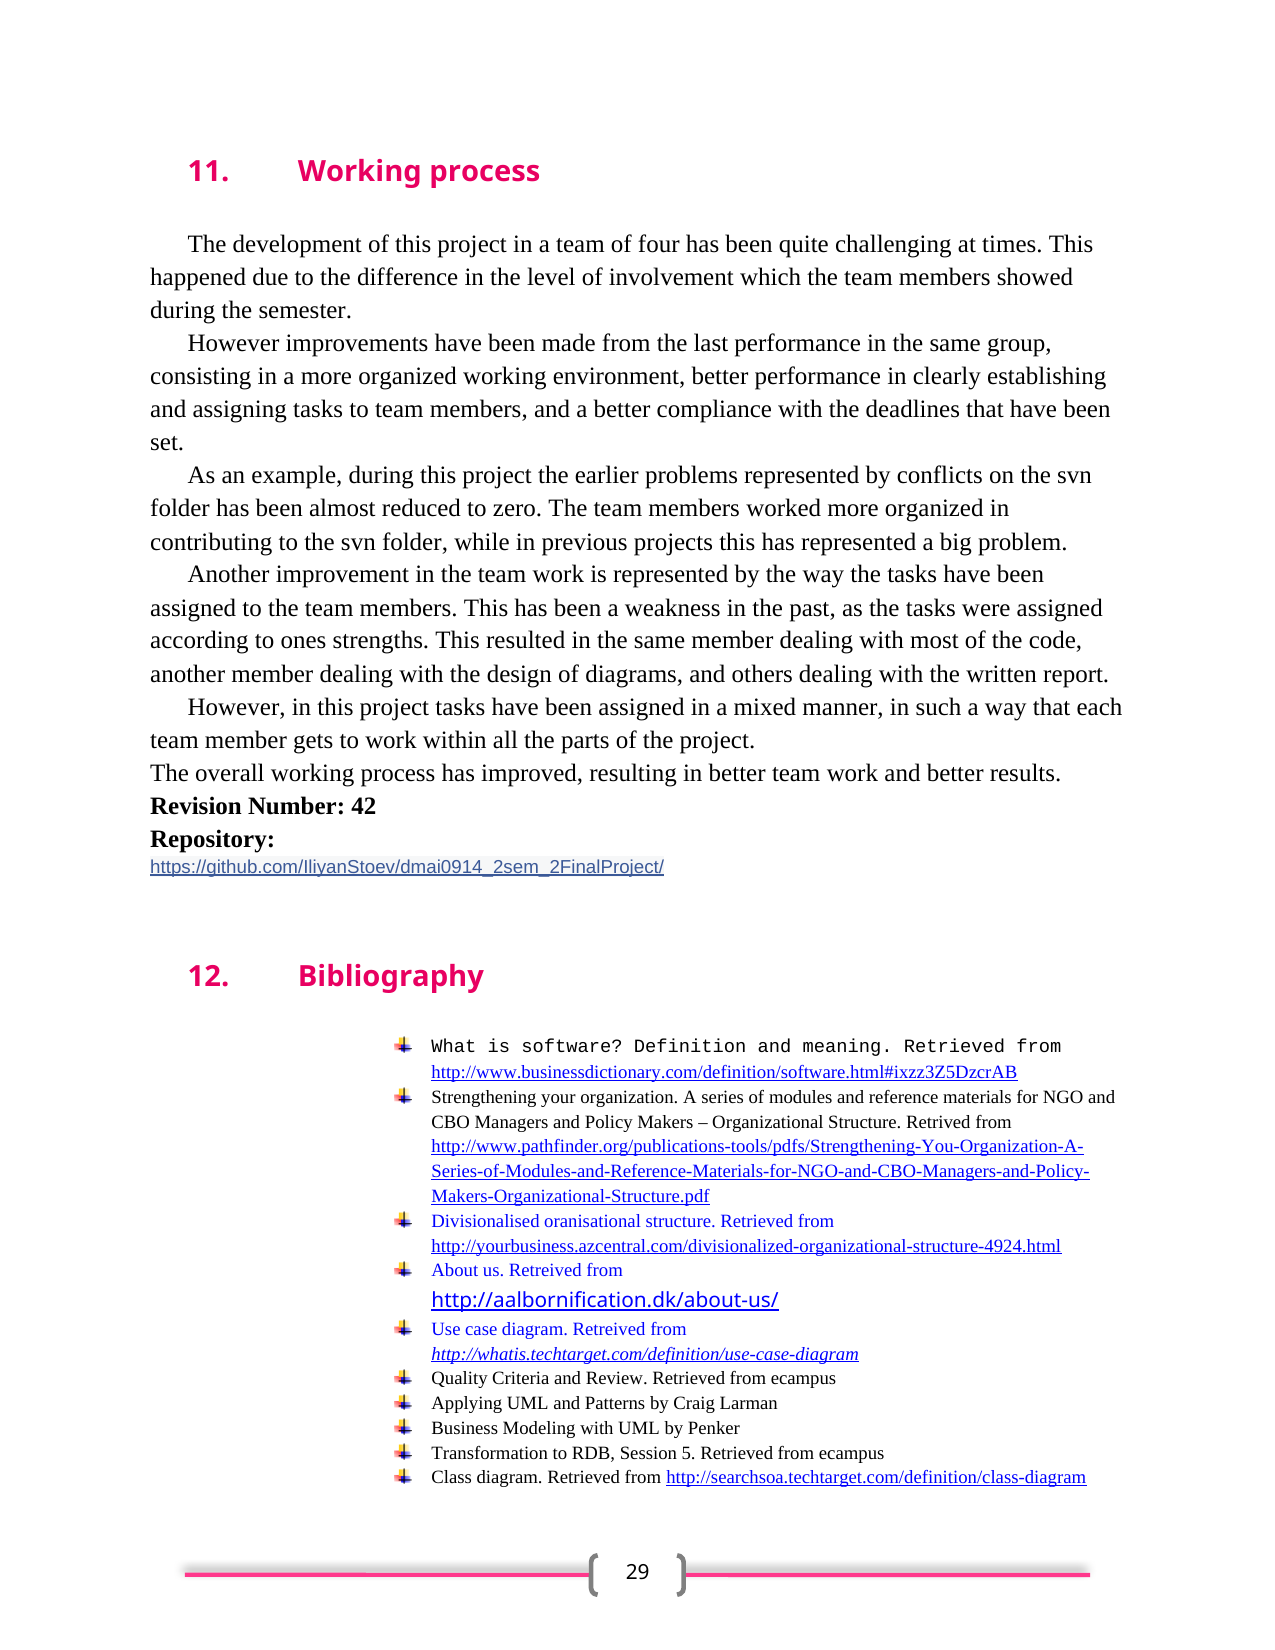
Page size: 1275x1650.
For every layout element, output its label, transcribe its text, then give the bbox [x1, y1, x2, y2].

list Transformation to RDB, Session 5. Retrieved from ecampus [394, 1442, 1125, 1463]
text Repository: https://github.com/IliyanStoev/dmai0914_2sem_2FinalProject/ [150, 824, 1125, 877]
subtitle Bibliography [187, 955, 1125, 995]
text However, in this project tasks have been assigned in a mixed manner, in such a way that each team member gets to work within all the parts of the project. [150, 692, 1125, 753]
list About us. Retreived from http://aalbornification.dk/about-us/ [394, 1259, 1125, 1313]
picture [394, 1368, 412, 1385]
list Quality Criteria and Review. Retrieved from ecampus [394, 1367, 1125, 1389]
text As an example, during this project the earlier problems represented by conflicts on the svn folder has been almost reduced to zero. The team members worked more organized in contributing to the svn folder, while in previous projects this has represented a big problem. [150, 461, 1125, 555]
list What is software? Definition and meaning. Retrieved from http://www.businessdictionary.com/definition/software.html#ixzz3Z5DzcrAB [394, 1035, 1125, 1083]
list Strengthening your organization. A series of modules and reference materials for NGO and CBO Managers and Policy Makers – Organizational Structure. Retrived from http://www.pathfinder.org/publications-tools/pdfs/Strengthening-You-Organization-A-Series-of-Modules-and-Reference-Materials-for-NGO-and-CBO-Managers-and-Policy-Makers-Organizational-Structure.pdf [394, 1086, 1125, 1207]
picture [394, 1086, 412, 1104]
text However improvements have been made from the last performance in the same group, consisting in a more organized working environment, better performance in clearly establishing and assigning tasks to team members, and a better compliance with the deadlines that have been set. [150, 328, 1125, 456]
list Applying UML and Patterns by Craig Larman [394, 1392, 1125, 1414]
picture [394, 1442, 412, 1460]
text The development of this project in a team of four has been quite challenging at times. This happened due to the difference in the level of involvement which the team members showed during the semester. [150, 229, 1125, 324]
list Business Modeling with UML by Penker [394, 1417, 1125, 1438]
list Use case diagram. Retreived from http://whatis.techtarget.com/definition/use-case-diagram [394, 1318, 1125, 1364]
picture [394, 1467, 412, 1484]
picture [394, 1417, 412, 1435]
text The overall working process has improved, resulting in better team work and better results. [150, 758, 1125, 786]
picture [394, 1318, 412, 1336]
picture [394, 1035, 412, 1053]
list Class diagram. Retrieved from http://searchsoa.techtarget.com/definition/class-diagram [394, 1466, 1125, 1488]
text Revision Number: 42 [150, 791, 1125, 819]
picture [394, 1393, 412, 1410]
subtitle Working process [187, 150, 1125, 190]
picture [394, 1210, 412, 1228]
list Divisionalised oranisational structure. Retrieved from http://yourbusiness.azcentral.com/divisionalized-organizational-structure-4924.html [394, 1210, 1125, 1256]
text Another improvement in the team work is represented by the way the tasks have been assigned to the team members. This has been a weakness in the past, as the tasks were assigned according to ones strengths. This resulted in the same member dealing with most of the code, another member dealing with the design of diagrams, and others dealing with the written report. [150, 559, 1125, 687]
picture [394, 1260, 412, 1277]
